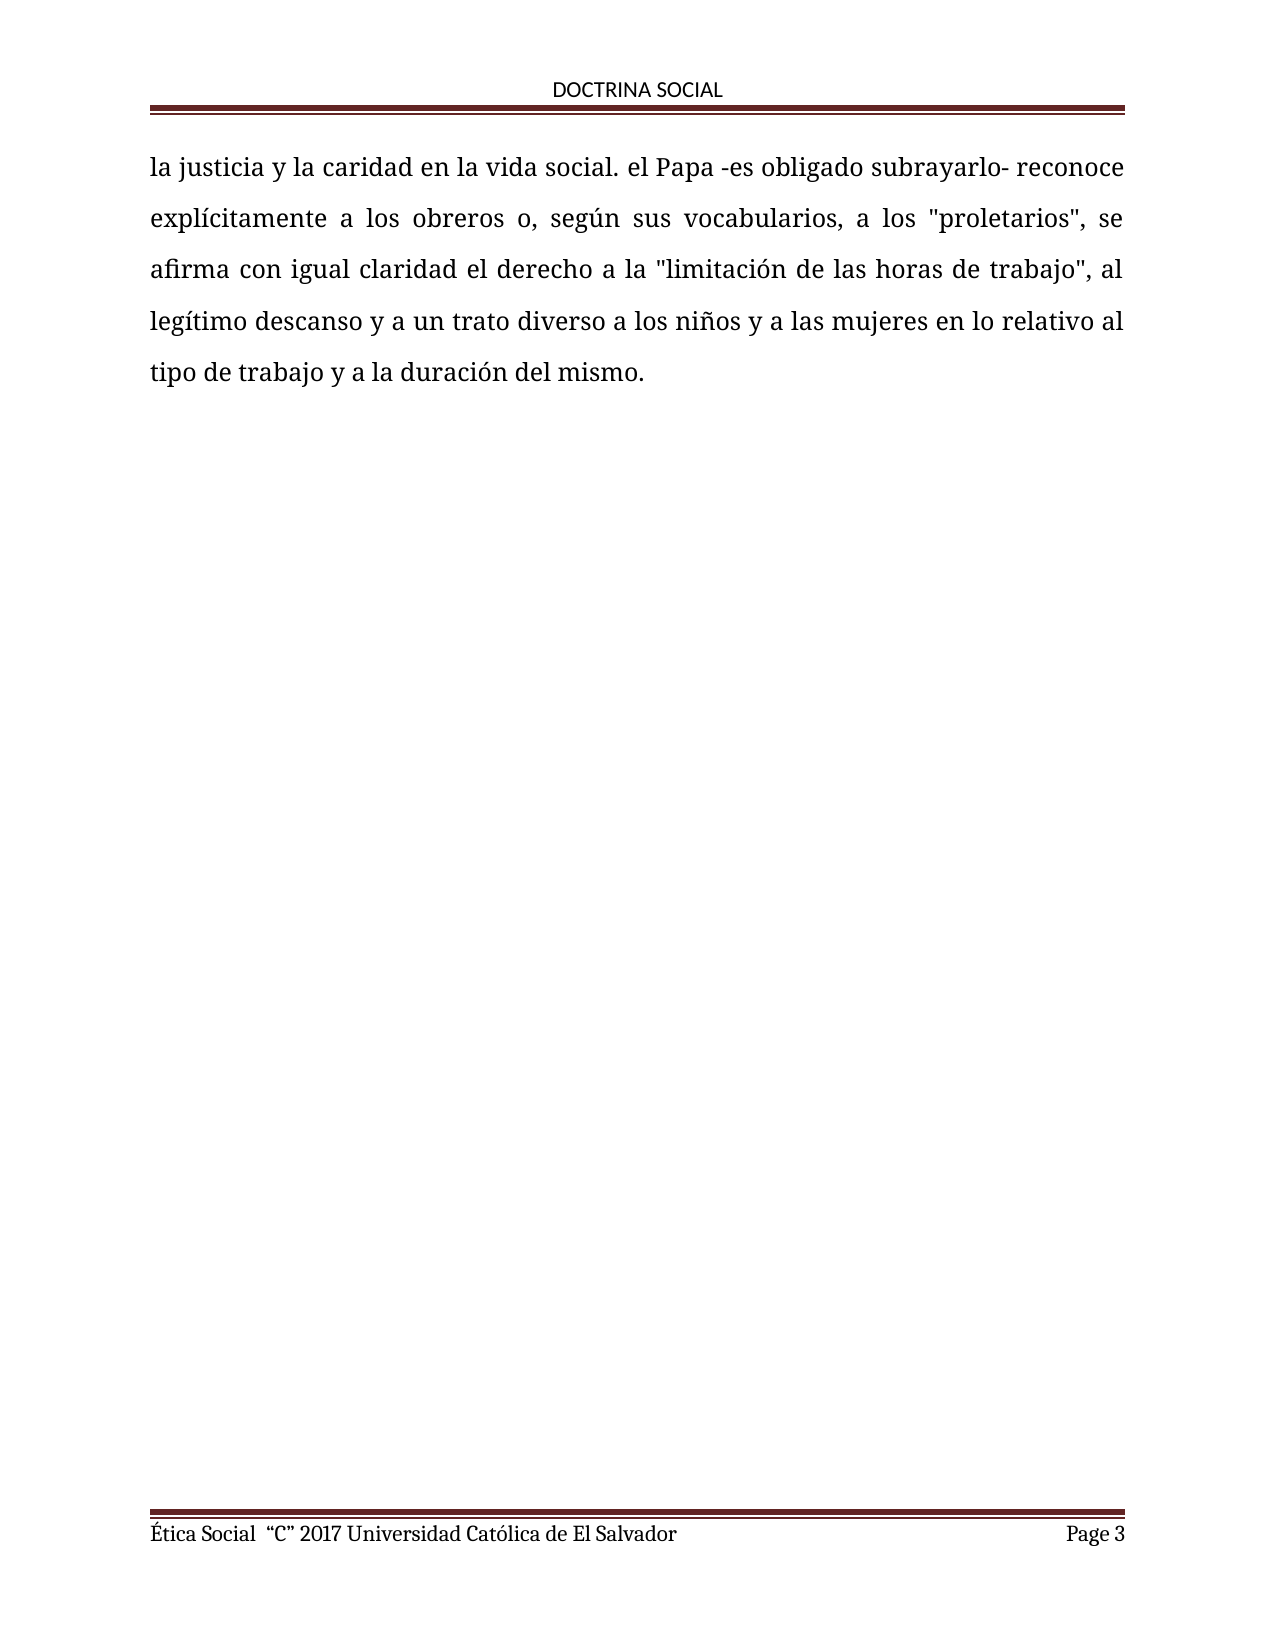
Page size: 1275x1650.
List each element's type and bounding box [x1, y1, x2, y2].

text [150, 150, 1125, 388]
